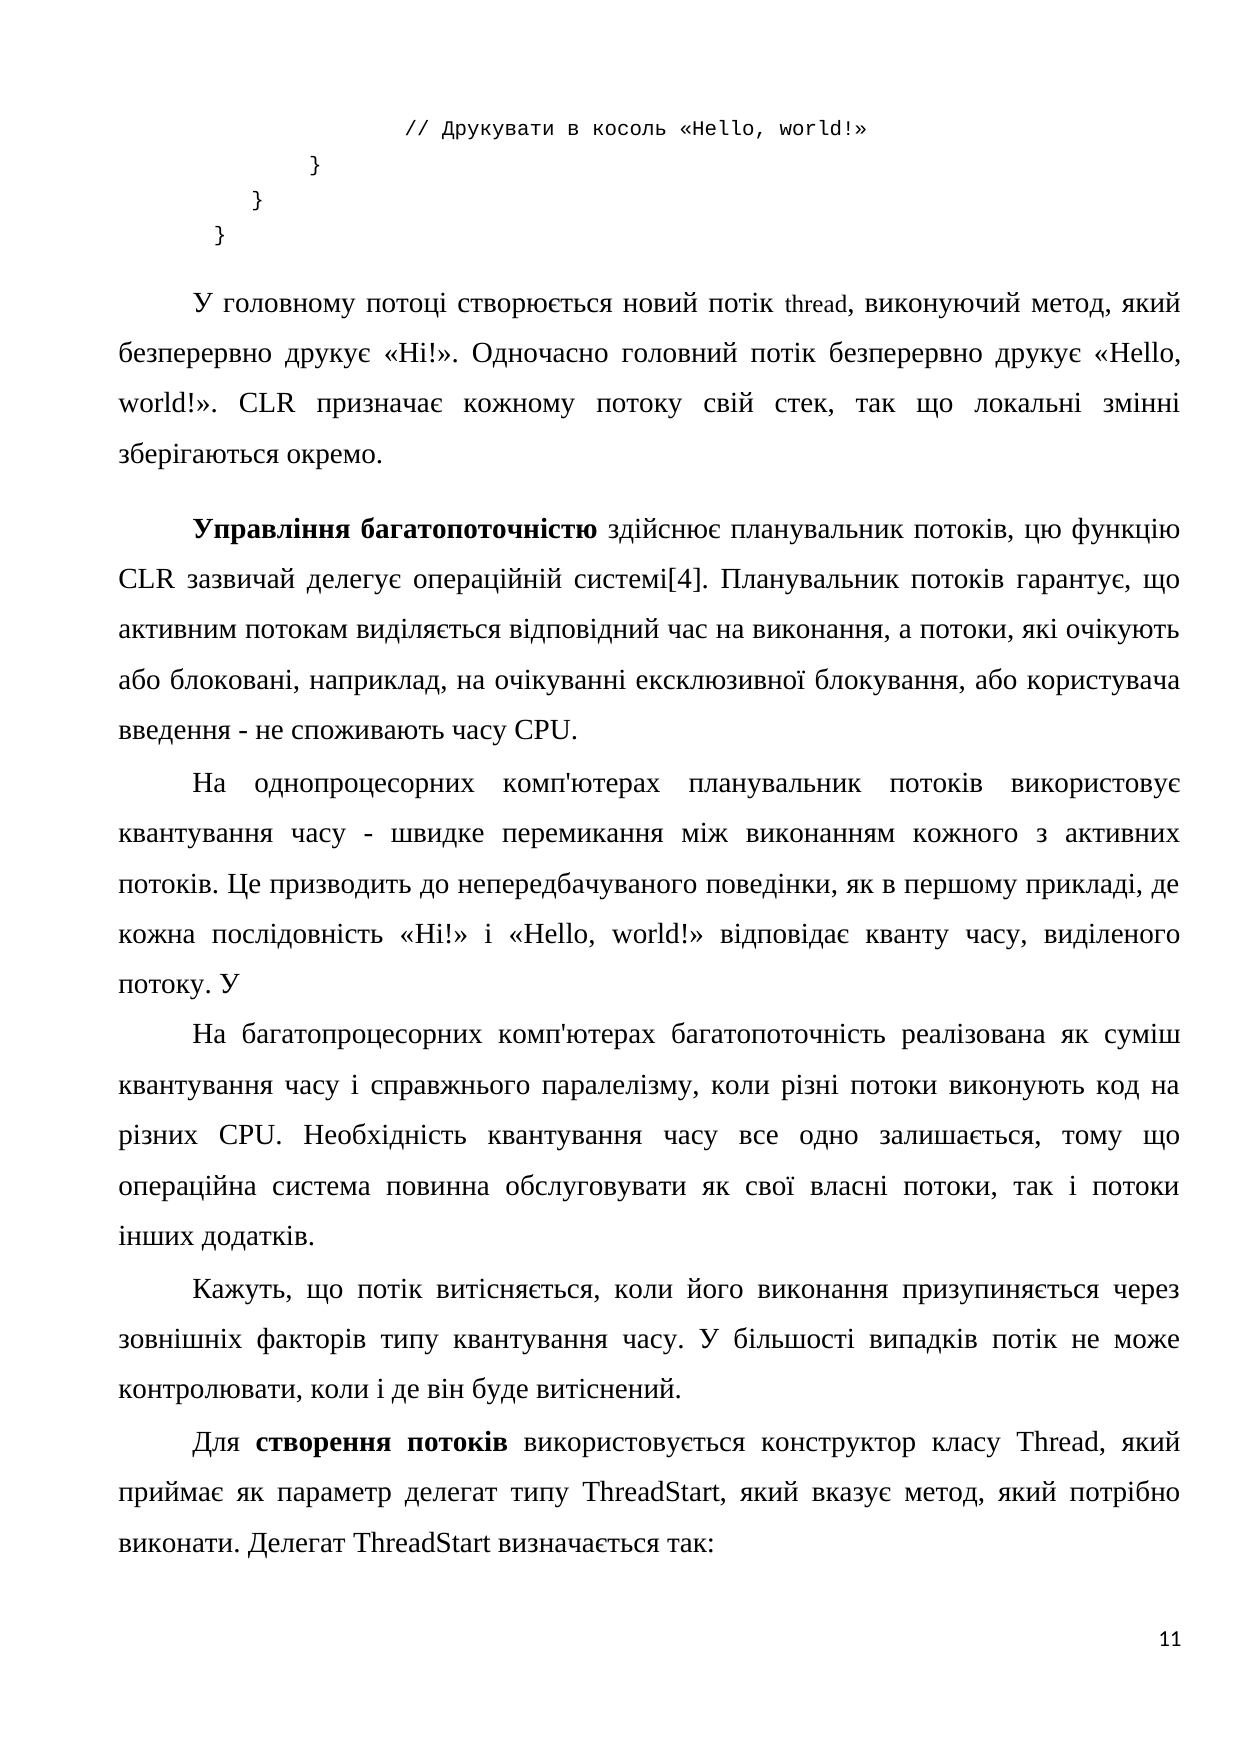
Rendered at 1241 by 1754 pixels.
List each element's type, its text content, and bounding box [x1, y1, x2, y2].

text // Друкувати в косоль «Hello, world!» [118, 118, 1181, 142]
text } [118, 189, 1181, 213]
text Для створення потоків використовується конструктор класу Thread, який приймає як параметр делегат типу ThreadStart, який вказує метод, який потрібно виконати. Делегат ThreadStart визначається так: [118, 1424, 1181, 1558]
text Управління багатопоточністю здійснює планувальник потоків, цю функцію CLR зазвичай делегує операційній системі[4]. Планувальник потоків гарантує, що активним потокам виділяється відповідний час на виконання, а потоки, які очікують або блоковані, наприклад, на очікуванні ексклюзивної блокування, або користувача введення - не споживають часу CPU. [118, 511, 1181, 746]
text На багатопроцесорних комп'ютерах багатопоточність реалізована як суміш квантування часу і справжнього паралелізму, коли різні потоки виконують код на різних CPU. Необхідність квантування часу все одно залишається, тому що операційна система повинна обслуговувати як свої власні потоки, так і потоки інших додатків. [118, 1017, 1181, 1251]
text } [118, 153, 1181, 177]
text Кажуть, що потік витісняється, коли його виконання призупиняється через зовнішніх факторів типу квантування часу. У більшості випадків потік не може контролювати, коли і де він буде витіснений. [118, 1271, 1181, 1405]
text } [118, 224, 1181, 248]
text У головному потоці створюється новий потік thread, виконуючий метод, який безперервно друкує «Hi!». Одночасно головний потік безперервно друкує «Hello, world!». CLR призначає кожному потоку свій стек, так що локальні змінні зберігаються окремо. [118, 285, 1181, 469]
text На однопроцесорних комп'ютерах планувальник потоків використовує квантування часу - швидке перемикання між виконанням кожного з активних потоків. Це призводить до непередбачуваного поведінки, як в першому прикладі, де кожна послідовність «Hi!» і «Hello, world!» відповідає кванту часу, виділеного потоку. У [118, 765, 1181, 1000]
